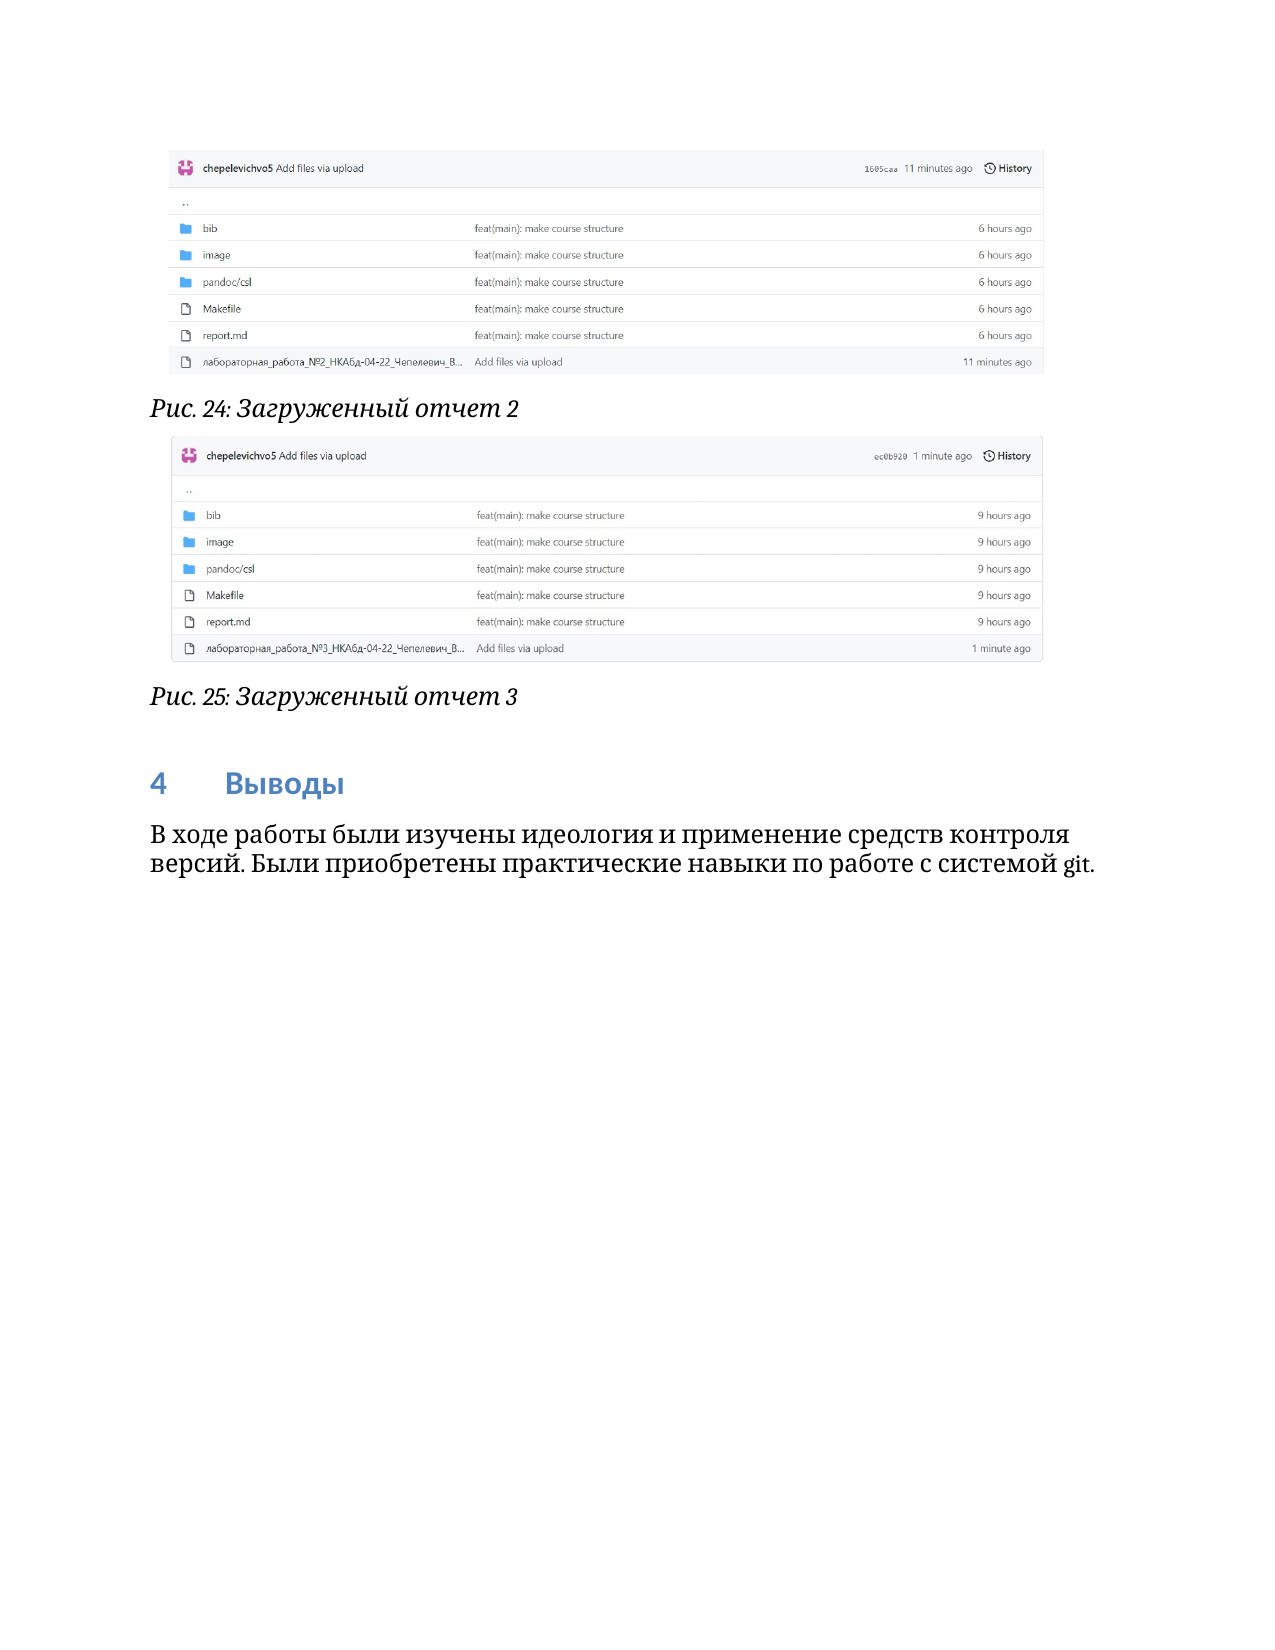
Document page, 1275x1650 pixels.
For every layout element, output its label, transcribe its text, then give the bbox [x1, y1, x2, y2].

picture [168, 150, 1044, 374]
subtitle 4 Выводы [150, 762, 1125, 803]
text В ходе работы были изучены идеология и применение средств контроля версий. Были приобретены практические навыки по работе с системой git. [150, 821, 1125, 879]
text Рис. 25: Загруженный отчет 3 [150, 683, 1125, 712]
picture [168, 436, 1044, 663]
text Рис. 24: Загруженный отчет 2 [150, 395, 1125, 424]
